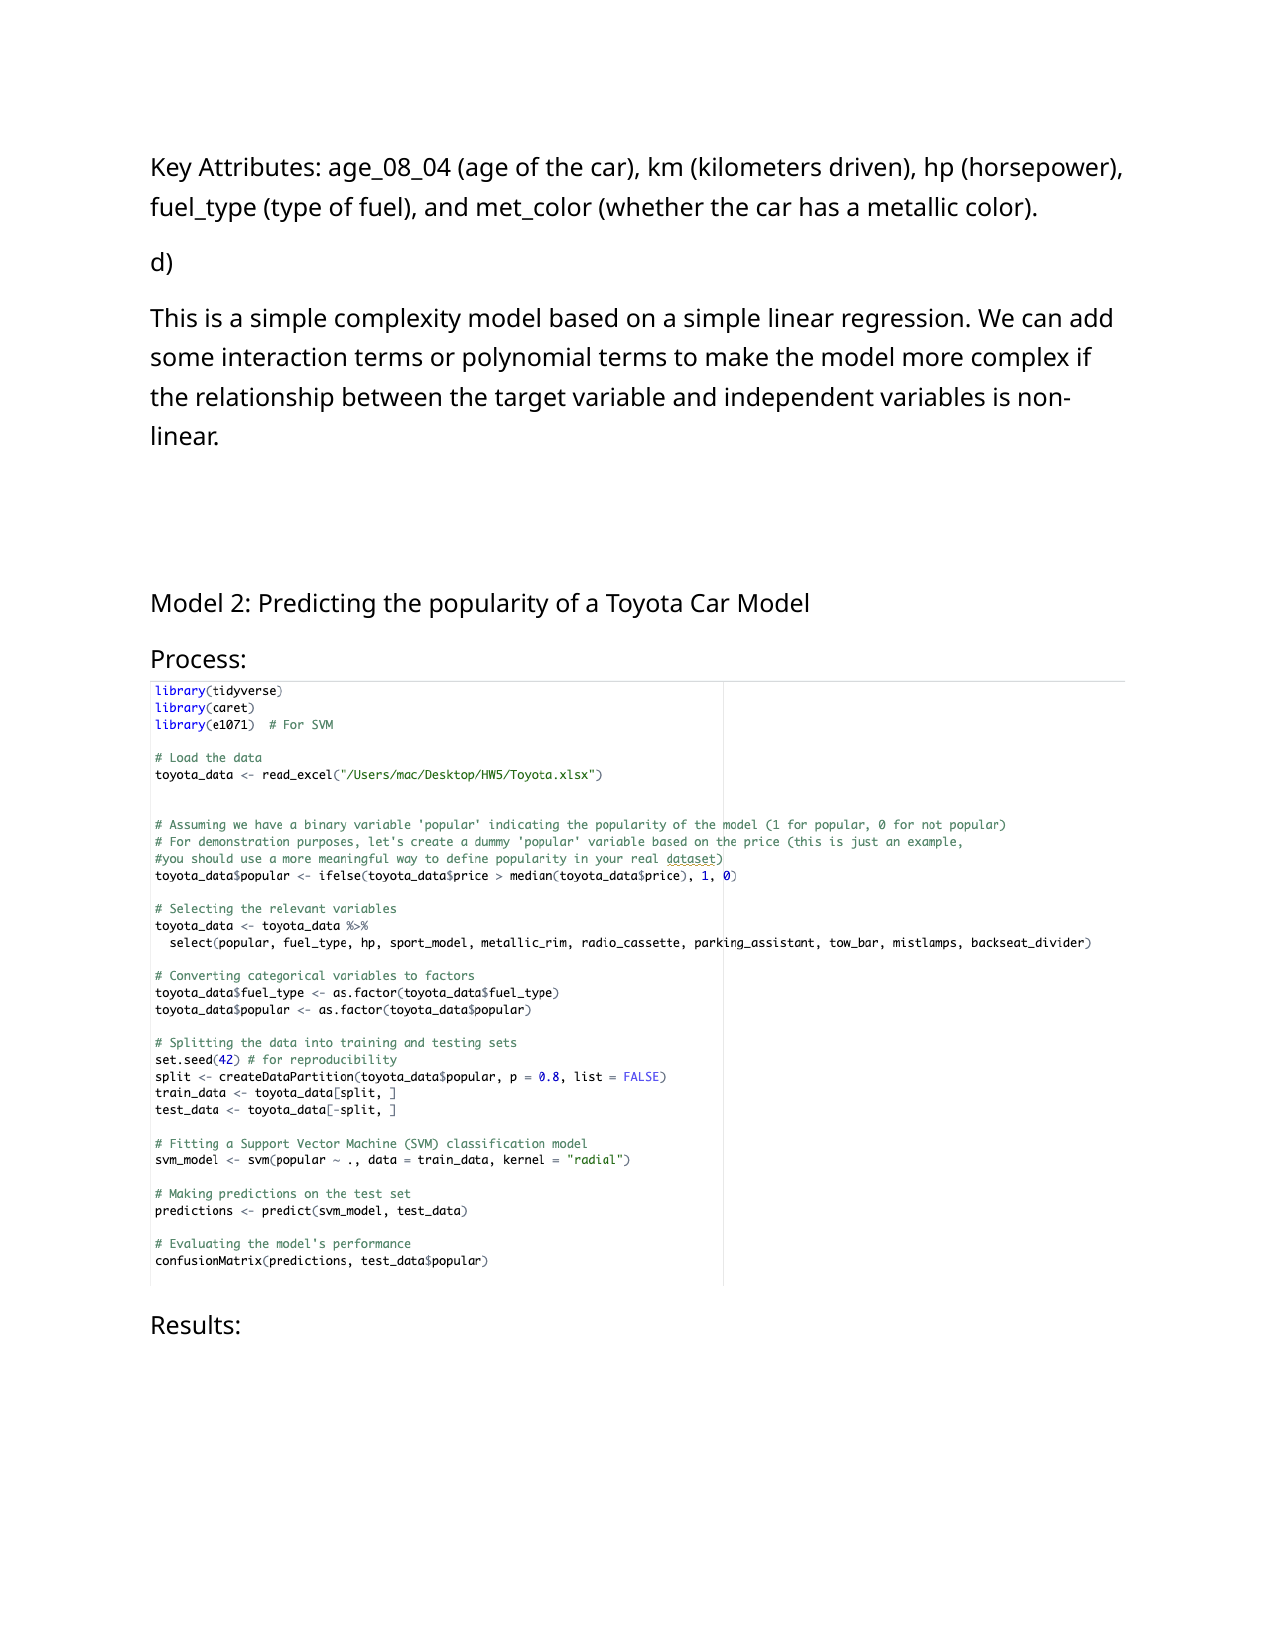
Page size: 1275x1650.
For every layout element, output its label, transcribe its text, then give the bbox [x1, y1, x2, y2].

text Model 2: Predicting the popularity of a Toyota Car Model [150, 586, 1125, 620]
text Process: [150, 642, 1125, 680]
text Results: [150, 1308, 1125, 1342]
text Key Attributes: age_08_04 (age of the car), km (kilometers driven), hp (horsepower), fuel_type (type of fuel), and met_color (whether the car has a metallic color). [150, 150, 1125, 223]
picture [150, 680, 1125, 1286]
text This is a simple complexity model based on a simple linear regression. We can add some interaction terms or polynomial terms to make the model more complex if the relationship between the target variable and independent variables is non-linear. [150, 301, 1125, 452]
text d) [150, 245, 1125, 279]
